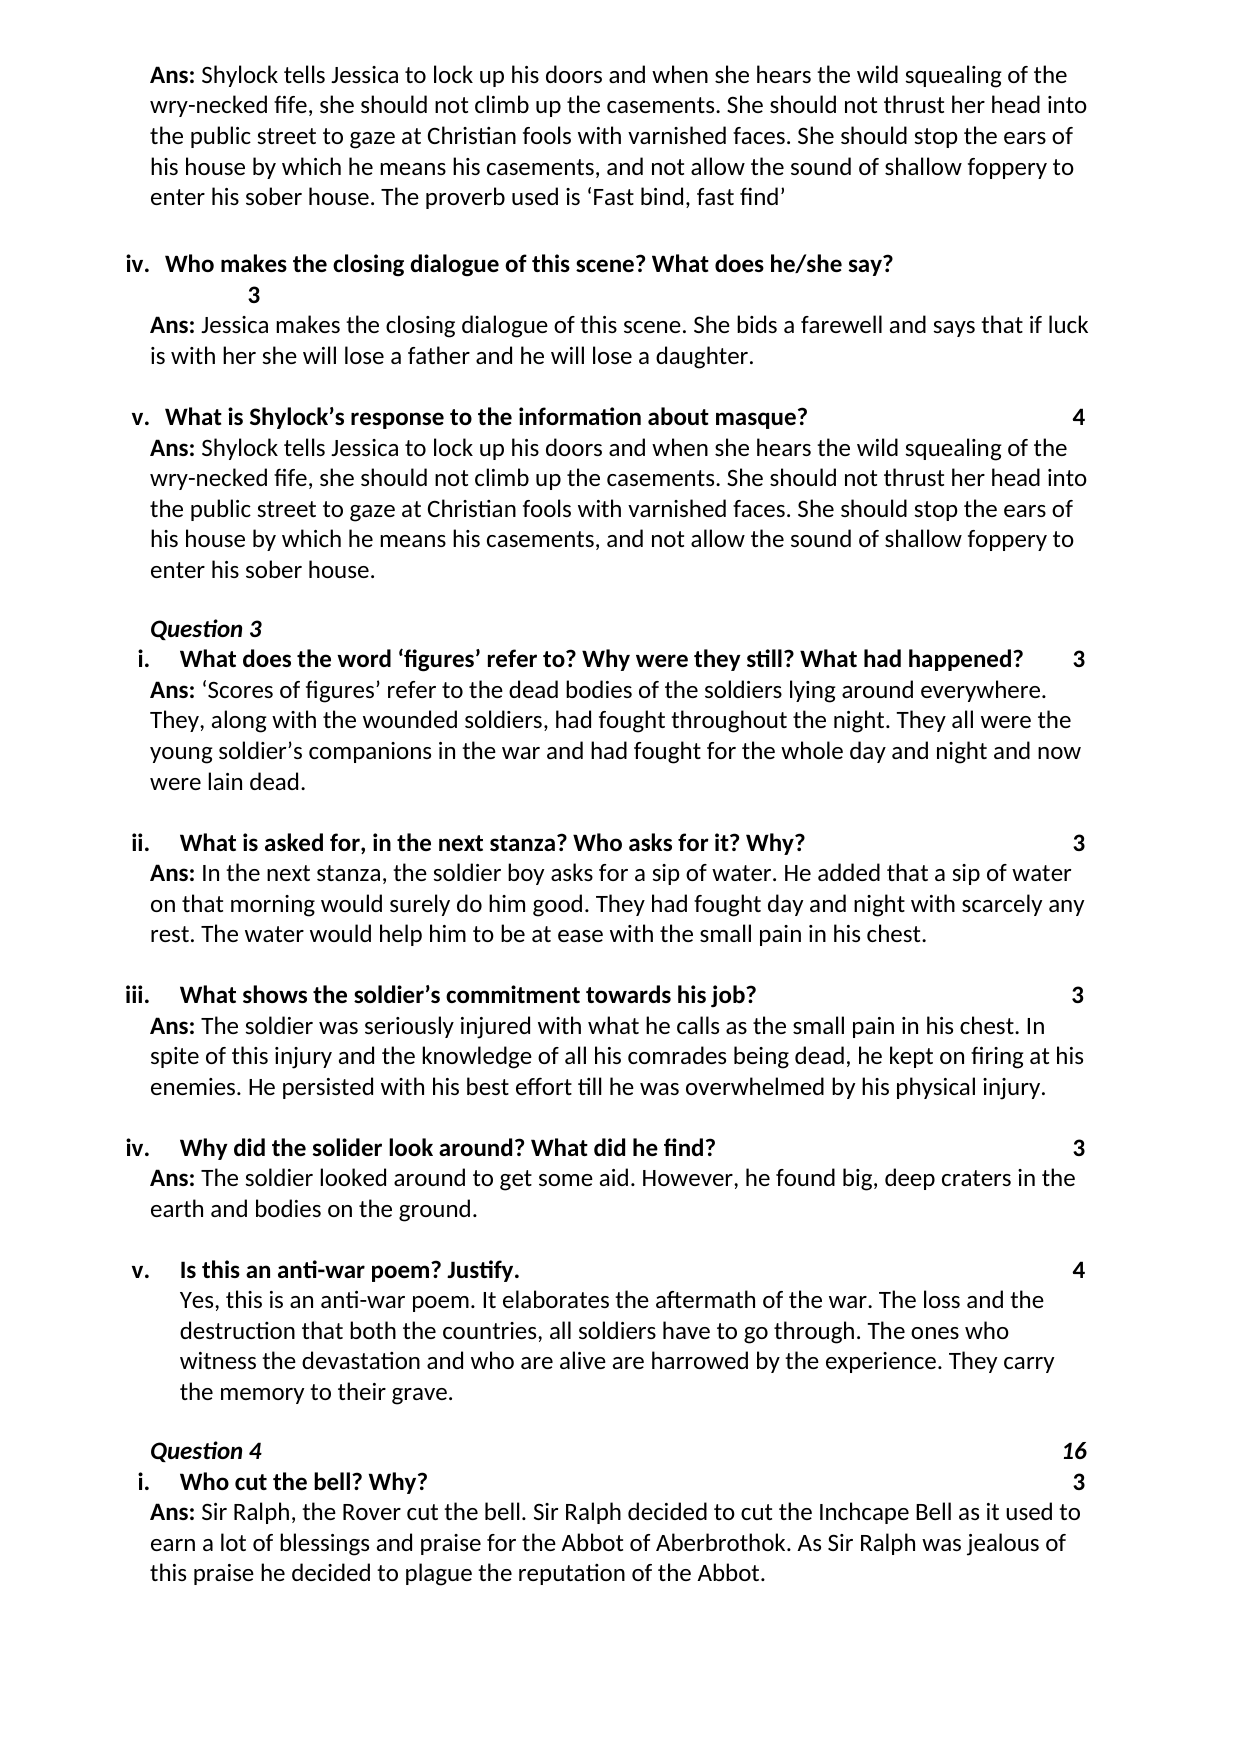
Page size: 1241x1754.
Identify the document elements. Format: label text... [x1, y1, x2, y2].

text Ans: The soldier was seriously injured with what he calls as the small pain in his chest. In [150, 1010, 1090, 1040]
list What shows the soldier’s commitment towards his job? 3 [150, 979, 1090, 1010]
text Question 4 16 [150, 1435, 1090, 1466]
list What does the word ‘figures’ refer to? Why were they still? What had happened? 3 [150, 643, 1090, 674]
text Ans: Shylock tells Jessica to lock up his doors and when she hears the wild squealing of the wry-necked fife, she should not climb up the casements. She should not thrust her head into the public street to gaze at Christian fools with varnished faces. She should stop the ears of his house by which he means his casements, and not allow the sound of shallow foppery to enter his sober house. The proverb used is ‘Fast bind, fast find’ [150, 59, 1090, 212]
text spite of this injury and the knowledge of all his comrades being dead, he kept on firing at his enemies. He persisted with his best effort till he was overwhelmed by his physical injury. [150, 1040, 1090, 1101]
text Ans: Jessica makes the closing dialogue of this scene. She bids a farewell and says that if luck is with her she will lose a father and he will lose a daughter. [150, 309, 1090, 371]
list What is Shylock’s response to the information about masque? 4 [150, 401, 1090, 432]
text Ans: Shylock tells Jessica to lock up his doors and when she hears the wild squealing of the wry-necked fife, she should not climb up the casements. She should not thrust her head into the public street to gaze at Christian fools with varnished faces. She should stop the ears of his house by which he means his casements, and not allow the sound of shallow foppery to enter his sober house. [150, 432, 1090, 584]
list Is this an anti-war poem? Justify. 4 [150, 1254, 1090, 1284]
list Who makes the closing dialogue of this scene? What does he/she say? 3 [150, 248, 1090, 309]
text Ans: ‘Scores of figures’ refer to the dead bodies of the soldiers lying around everywhere. They, along with the wounded soldiers, had fought throughout the night. They all were the young soldier’s companions in the war and had fought for the whole day and night and now were lain dead. [150, 674, 1090, 796]
list Who cut the bell? Why? 3 [150, 1466, 1090, 1496]
text Ans: In the next stanza, the soldier boy asks for a sip of water. He added that a sip of water on that morning would surely do him good. They had fought day and night with scarcely any rest. The water would help him to be at ease with the small pain in his chest. [150, 857, 1090, 949]
list Yes, this is an anti-war poem. It elaborates the aftermath of the war. The loss and the destruction that both the countries, all soldiers have to go through. The ones who witness the devastation and who are alive are harrowed by the experience. They carry the memory to their grave. [179, 1284, 1090, 1407]
text Ans: The soldier looked around to get some aid. However, he found big, deep craters in the earth and bodies on the ground. [150, 1162, 1090, 1223]
list What is asked for, in the next stanza? Who asks for it? Why? 3 [150, 827, 1090, 857]
list Why did the solider look around? What did he find? 3 [150, 1132, 1090, 1162]
text Ans: Sir Ralph, the Rover cut the bell. Sir Ralph decided to cut the Inchcape Bell as it used to earn a lot of blessings and praise for the Abbot of Aberbrothok. As Sir Ralph was jealous of this praise he decided to plague the reputation of the Abbot. [150, 1496, 1090, 1588]
text Question 3 [150, 613, 1090, 643]
